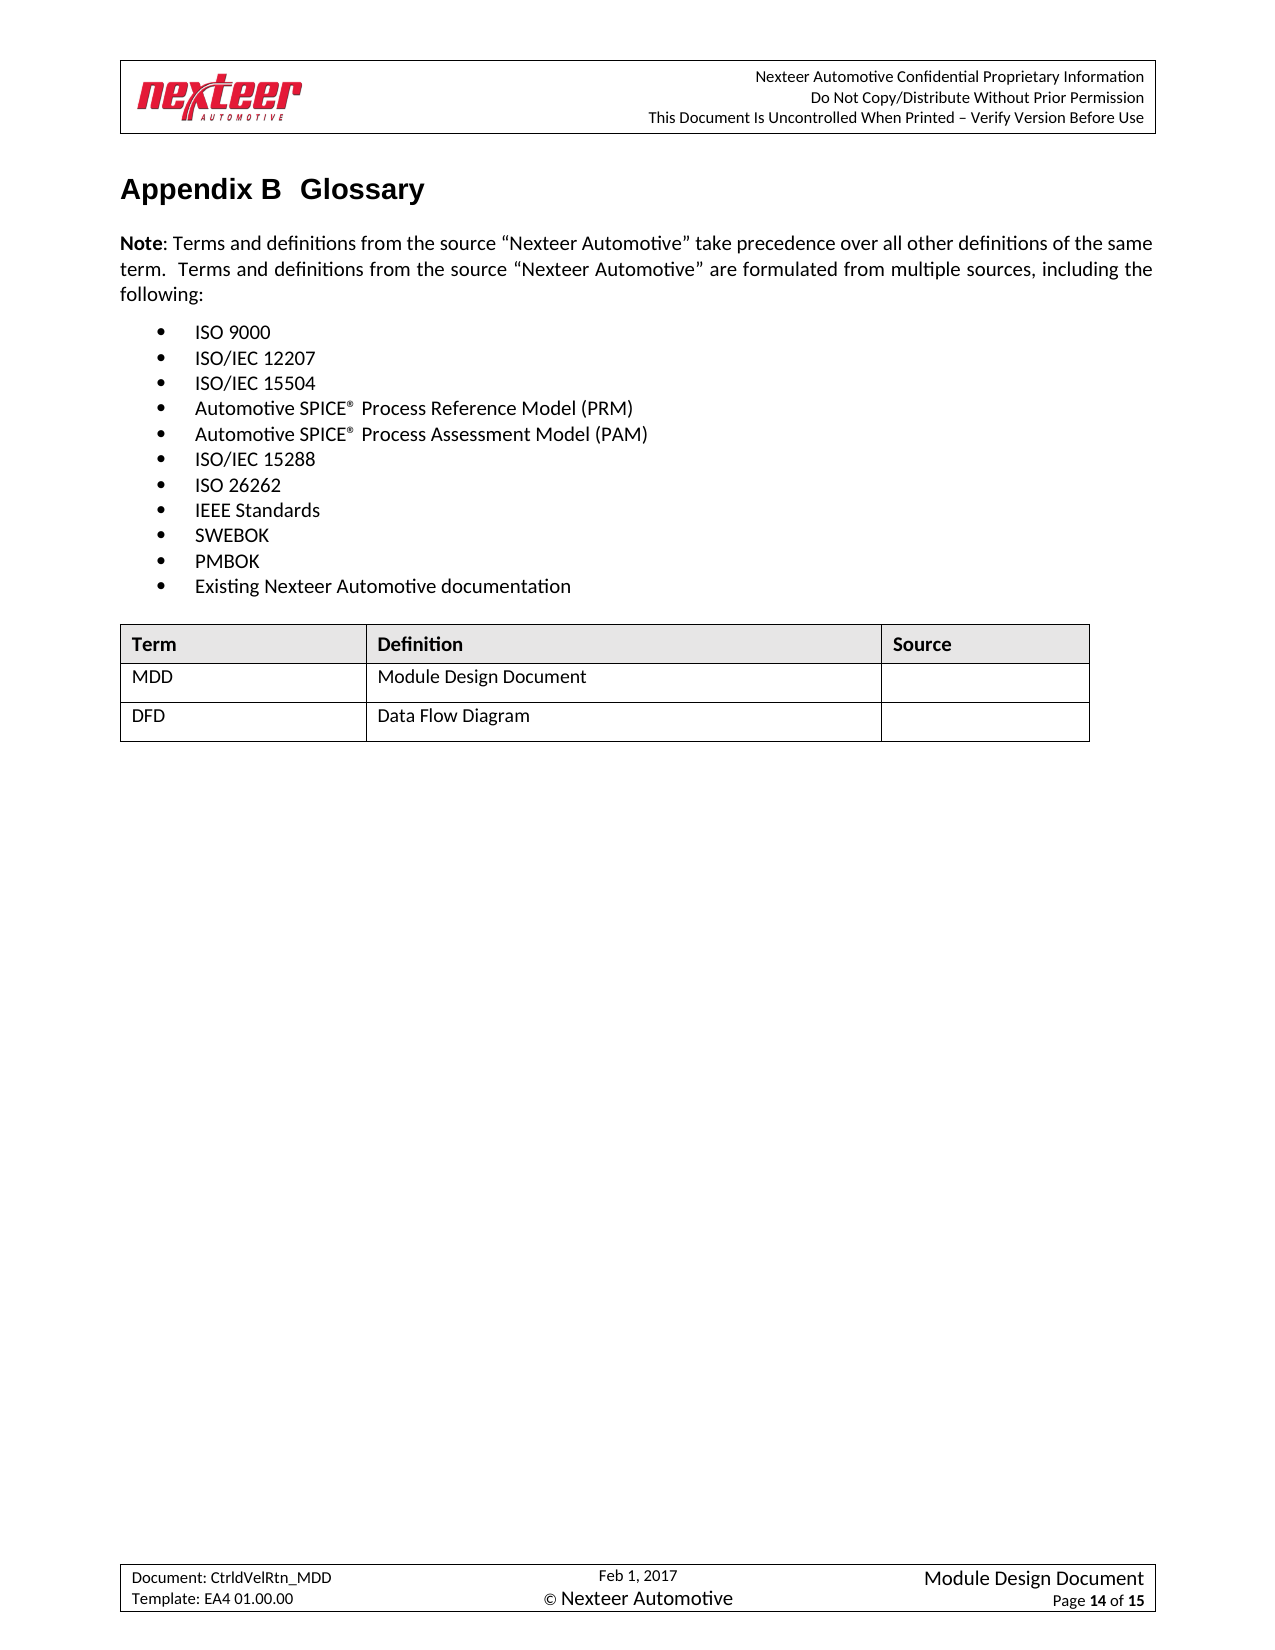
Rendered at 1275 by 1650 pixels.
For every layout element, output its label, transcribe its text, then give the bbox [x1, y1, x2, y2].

list ISO 9000 [157, 319, 1155, 345]
table_header Term [121, 625, 366, 663]
list ISO/IEC 15504 [157, 370, 1155, 396]
table_header Source [882, 625, 1089, 663]
table_header Definition [367, 625, 881, 663]
text Note: Terms and definitions from the source “Nexteer Automotive” take precedence over all other definitions of the same term. Terms and definitions from the source “Nexteer Automotive” are formulated from multiple sources, including the following: [120, 231, 1155, 307]
picture [131, 61, 307, 134]
list ISO/IEC 15288 [157, 446, 1155, 472]
list Existing Nexteer Automotive documentation [157, 573, 1155, 599]
list SWEBOK [157, 523, 1155, 548]
table_cell [882, 664, 1089, 702]
table_cell MDD [121, 664, 366, 702]
table_cell Data Flow Diagram [367, 703, 881, 741]
list PMBOK [157, 548, 1155, 573]
table_cell [882, 703, 1089, 741]
list ISO/IEC 12207 [157, 345, 1155, 370]
list ISO 26262 [157, 472, 1155, 497]
list Automotive SPICE® Process Assessment Model (PAM) [157, 421, 1155, 446]
list Automotive SPICE® Process Reference Model (PRM) [157, 396, 1155, 421]
list IEEE Standards [157, 497, 1155, 523]
table_cell DFD [121, 703, 366, 741]
subtitle Glossary [120, 172, 1155, 206]
table_cell Module Design Document [367, 664, 881, 702]
